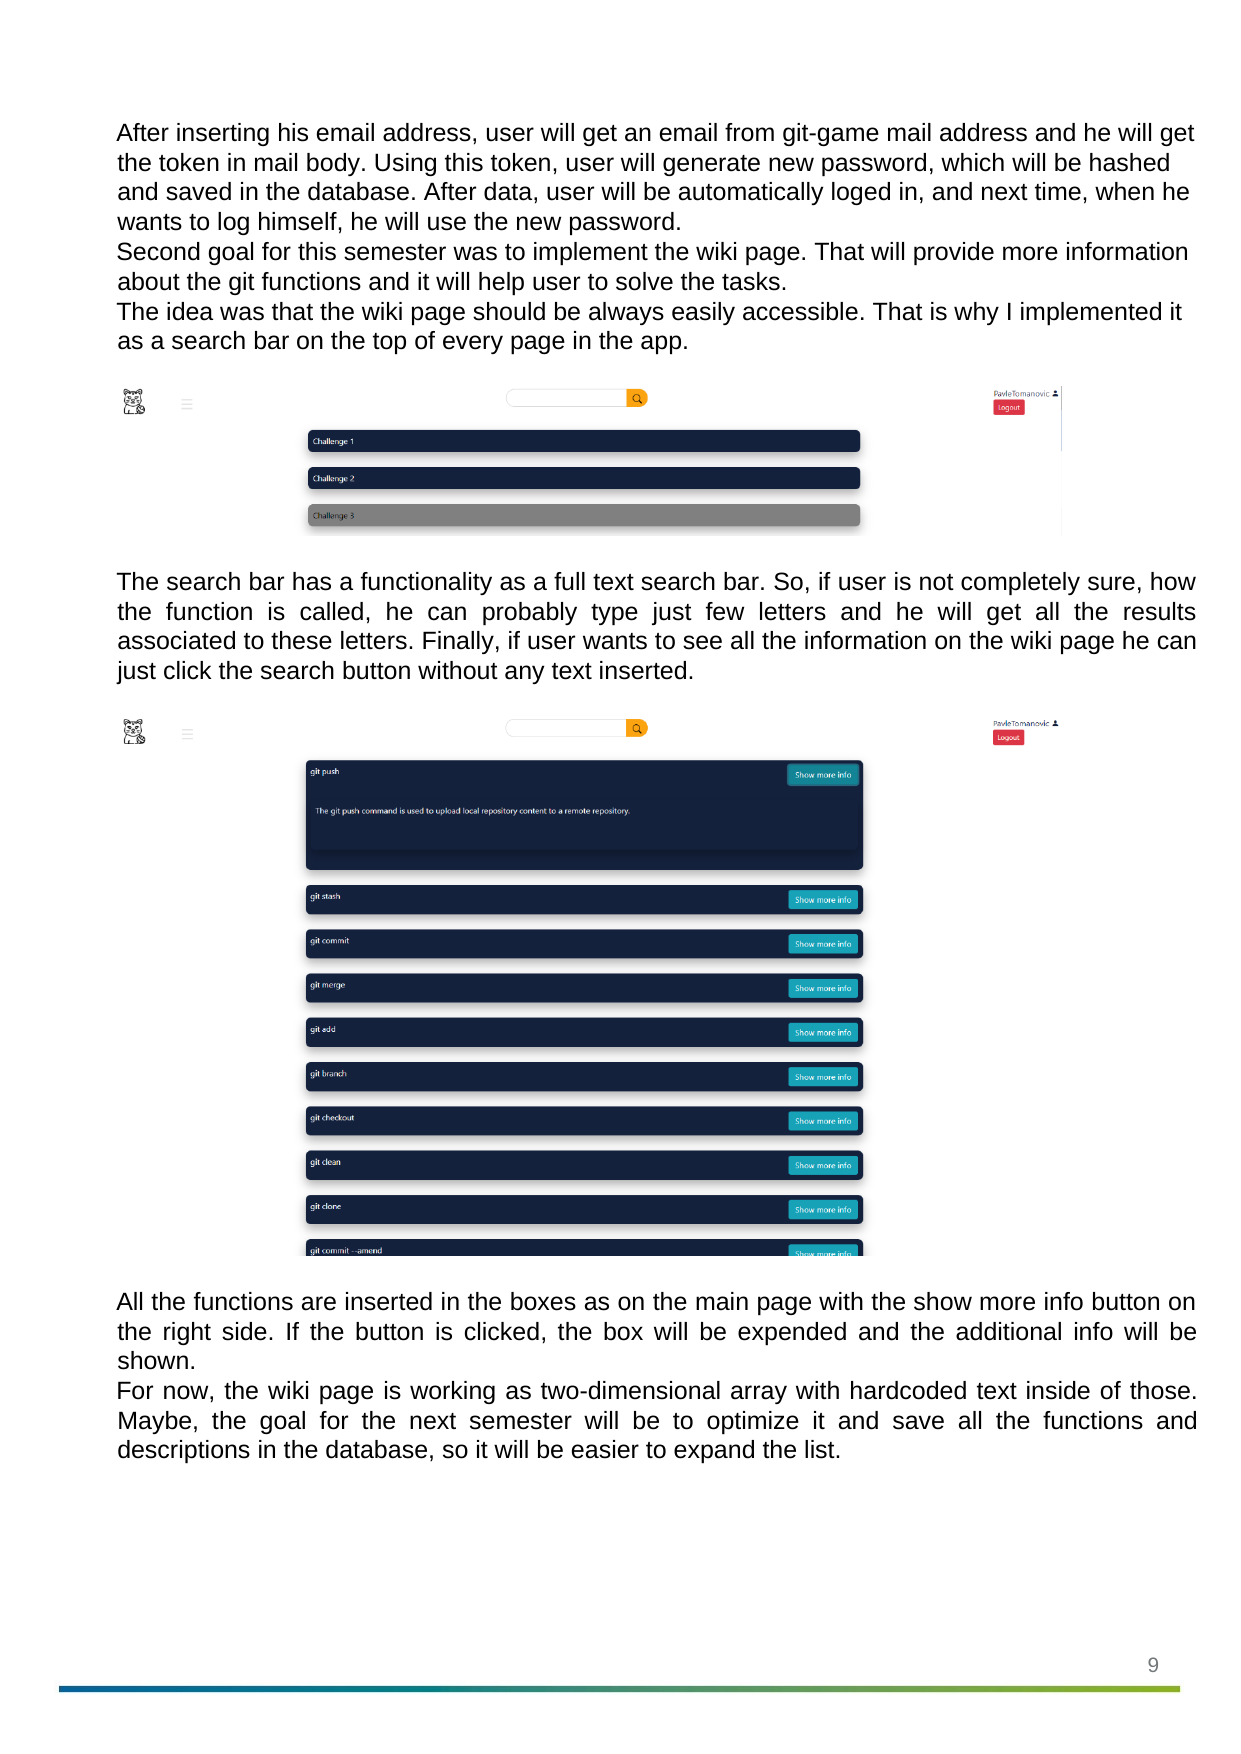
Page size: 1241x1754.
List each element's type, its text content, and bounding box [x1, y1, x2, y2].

text All the functions are inserted in the boxes as on the main page with the show more info button on the right side. If the button is clicked, the box will be expended and the additional info will be shown. [116, 1287, 1199, 1375]
picture [116, 716, 1061, 1256]
text The search bar has a functionality as a full text search bar. So, if user is not completely sure, how the function is called, he can probably type just few letters and he will get all the results associated to these letters. Finally, if user wants to see all the information on the wiki page he can just click the search button without any text inserted. [116, 567, 1199, 684]
text For now, the wiki page is working as two-dimensional array with hardcoded text inside of those. Maybe, the goal for the next semester will be to optimize it and save all the functions and descriptions in the database, so it will be easier to expand the list. [116, 1376, 1199, 1464]
picture [116, 386, 1062, 536]
picture [0, 1680, 1238, 1752]
